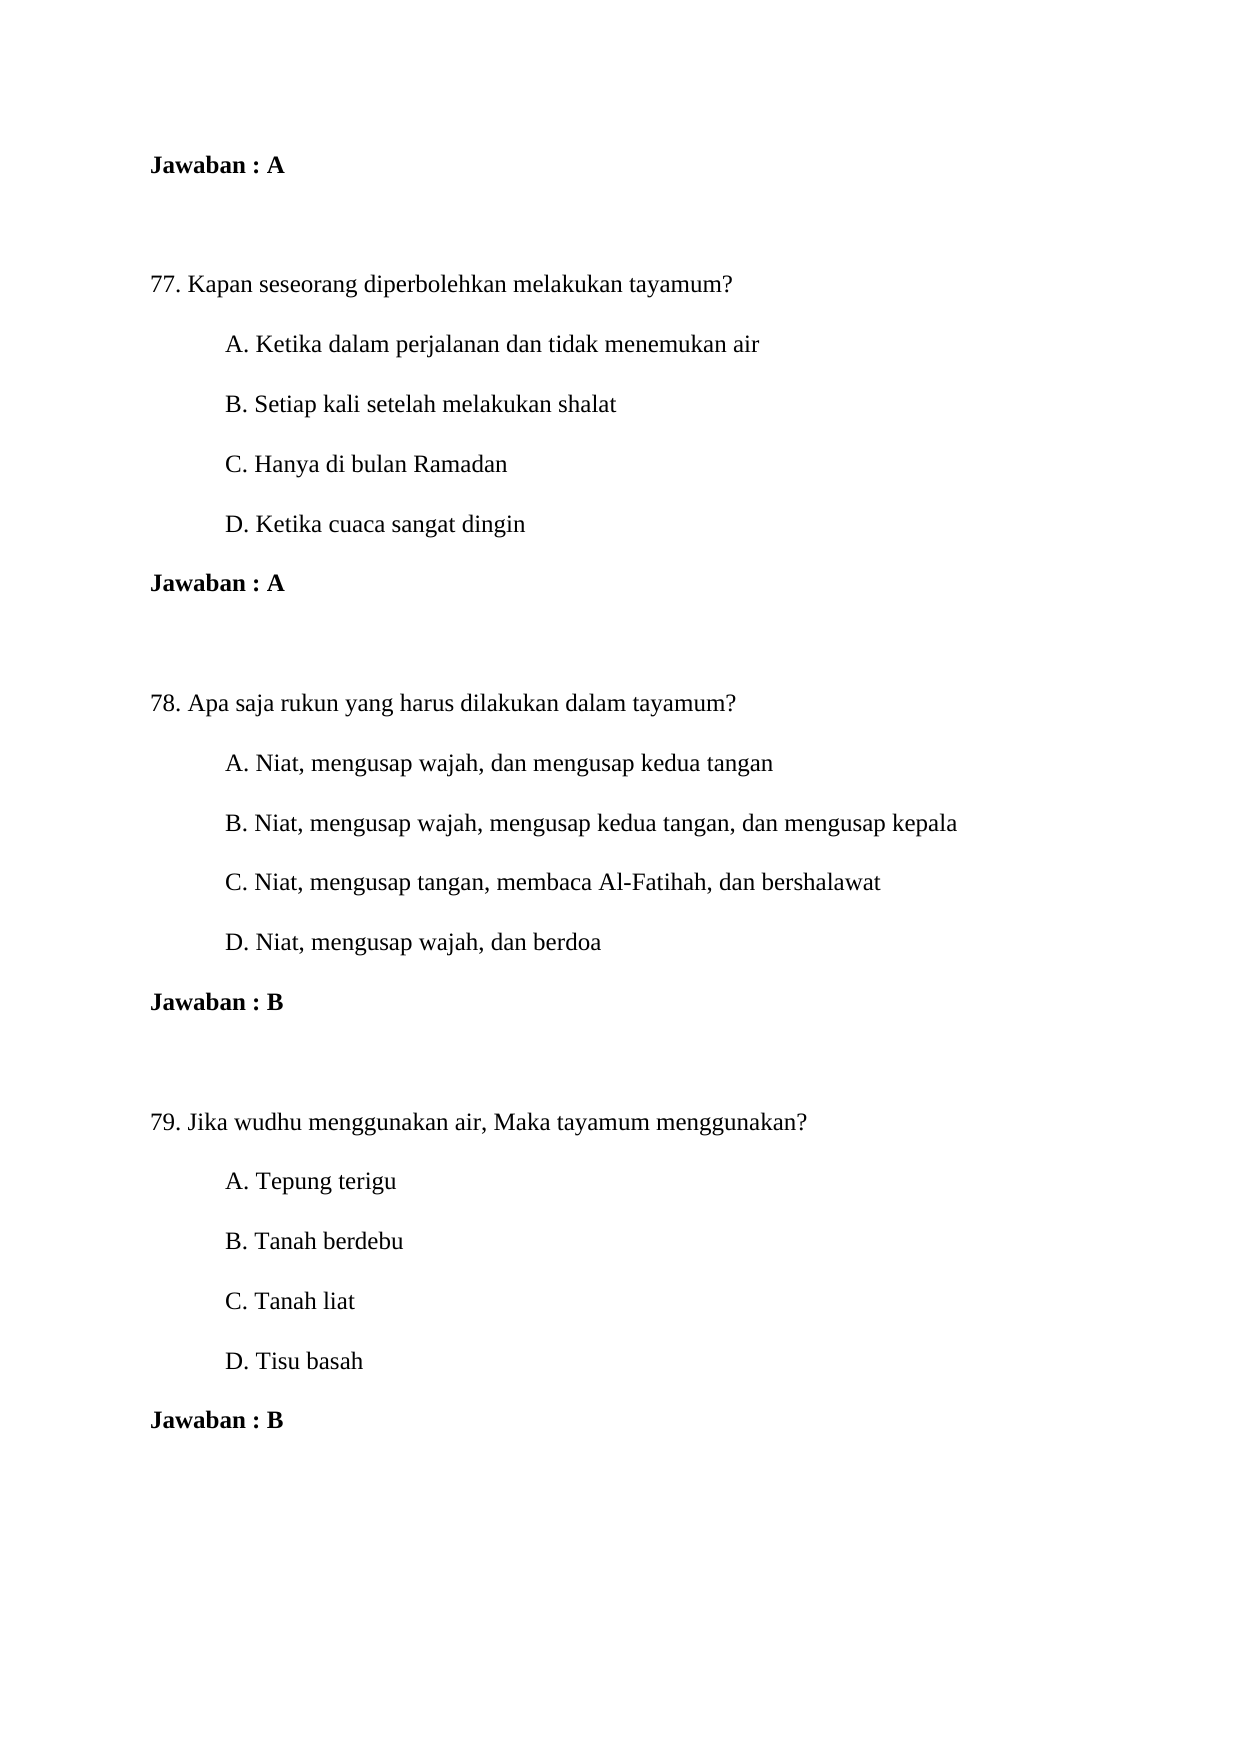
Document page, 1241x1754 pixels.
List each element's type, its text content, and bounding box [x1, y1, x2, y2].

text C. Hanya di bulan Ramadan [150, 449, 1090, 478]
text D. Tisu basah [150, 1346, 1090, 1374]
text B. Tanah berdebu [150, 1226, 1090, 1255]
text B. Setiap kali setelah melakukan shalat [150, 389, 1090, 418]
text A. Tepung terigu [150, 1166, 1090, 1195]
text 78. Apa saja rukun yang harus dilakukan dalam tayamum? [150, 688, 1090, 717]
text Jawaban : B [150, 1406, 1090, 1434]
text Jawaban : B [150, 987, 1090, 1016]
text Jawaban : A [150, 568, 1090, 597]
text A. Ketika dalam perjalanan dan tidak menemukan air [150, 329, 1090, 358]
text D. Niat, mengusap wajah, dan berdoa [150, 927, 1090, 956]
text 77. Kapan seseorang diperbolehkan melakukan tayamum? [150, 269, 1090, 298]
text C. Tanah liat [150, 1286, 1090, 1315]
text Jawaban : A [150, 150, 1090, 179]
text D. Ketika cuaca sangat dingin [150, 509, 1090, 537]
text 79. Jika wudhu menggunakan air, Maka tayamum menggunakan? [150, 1107, 1090, 1135]
text C. Niat, mengusap tangan, membaca Al-Fatihah, dan bershalawat [150, 867, 1090, 896]
text B. Niat, mengusap wajah, mengusap kedua tangan, dan mengusap kepala [150, 808, 1090, 836]
text A. Niat, mengusap wajah, dan mengusap kedua tangan [150, 748, 1090, 777]
